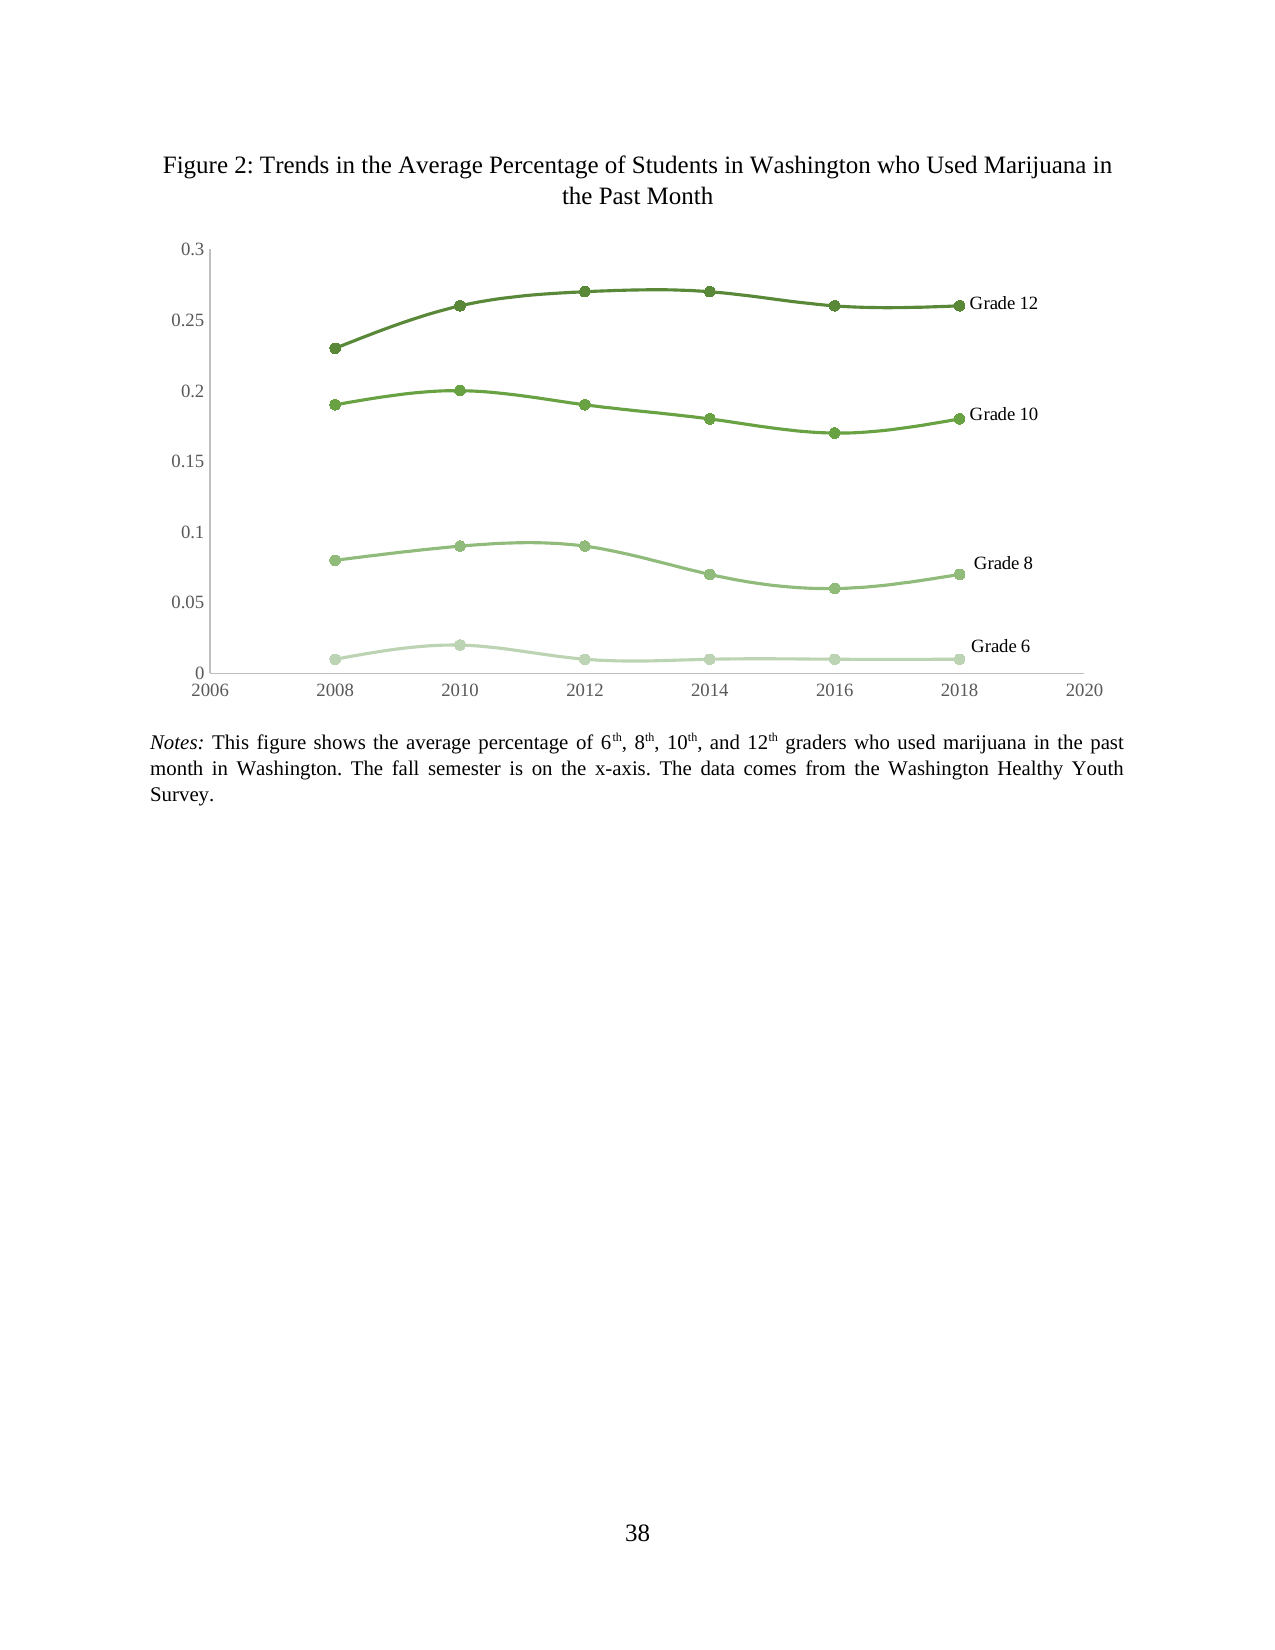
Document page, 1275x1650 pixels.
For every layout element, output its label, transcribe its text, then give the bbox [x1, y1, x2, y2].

text Figure 2: Trends in the Average Percentage of Students in Washington who Used Marijuana in the Past Month [150, 150, 1125, 210]
text Notes: This figure shows the average percentage of 6th, 8th, 10th, and 12th graders who used marijuana in the past month in Washington. The fall semester is on the x-axis. The data comes from the Washington Healthy Youth Survey. [150, 730, 1125, 806]
